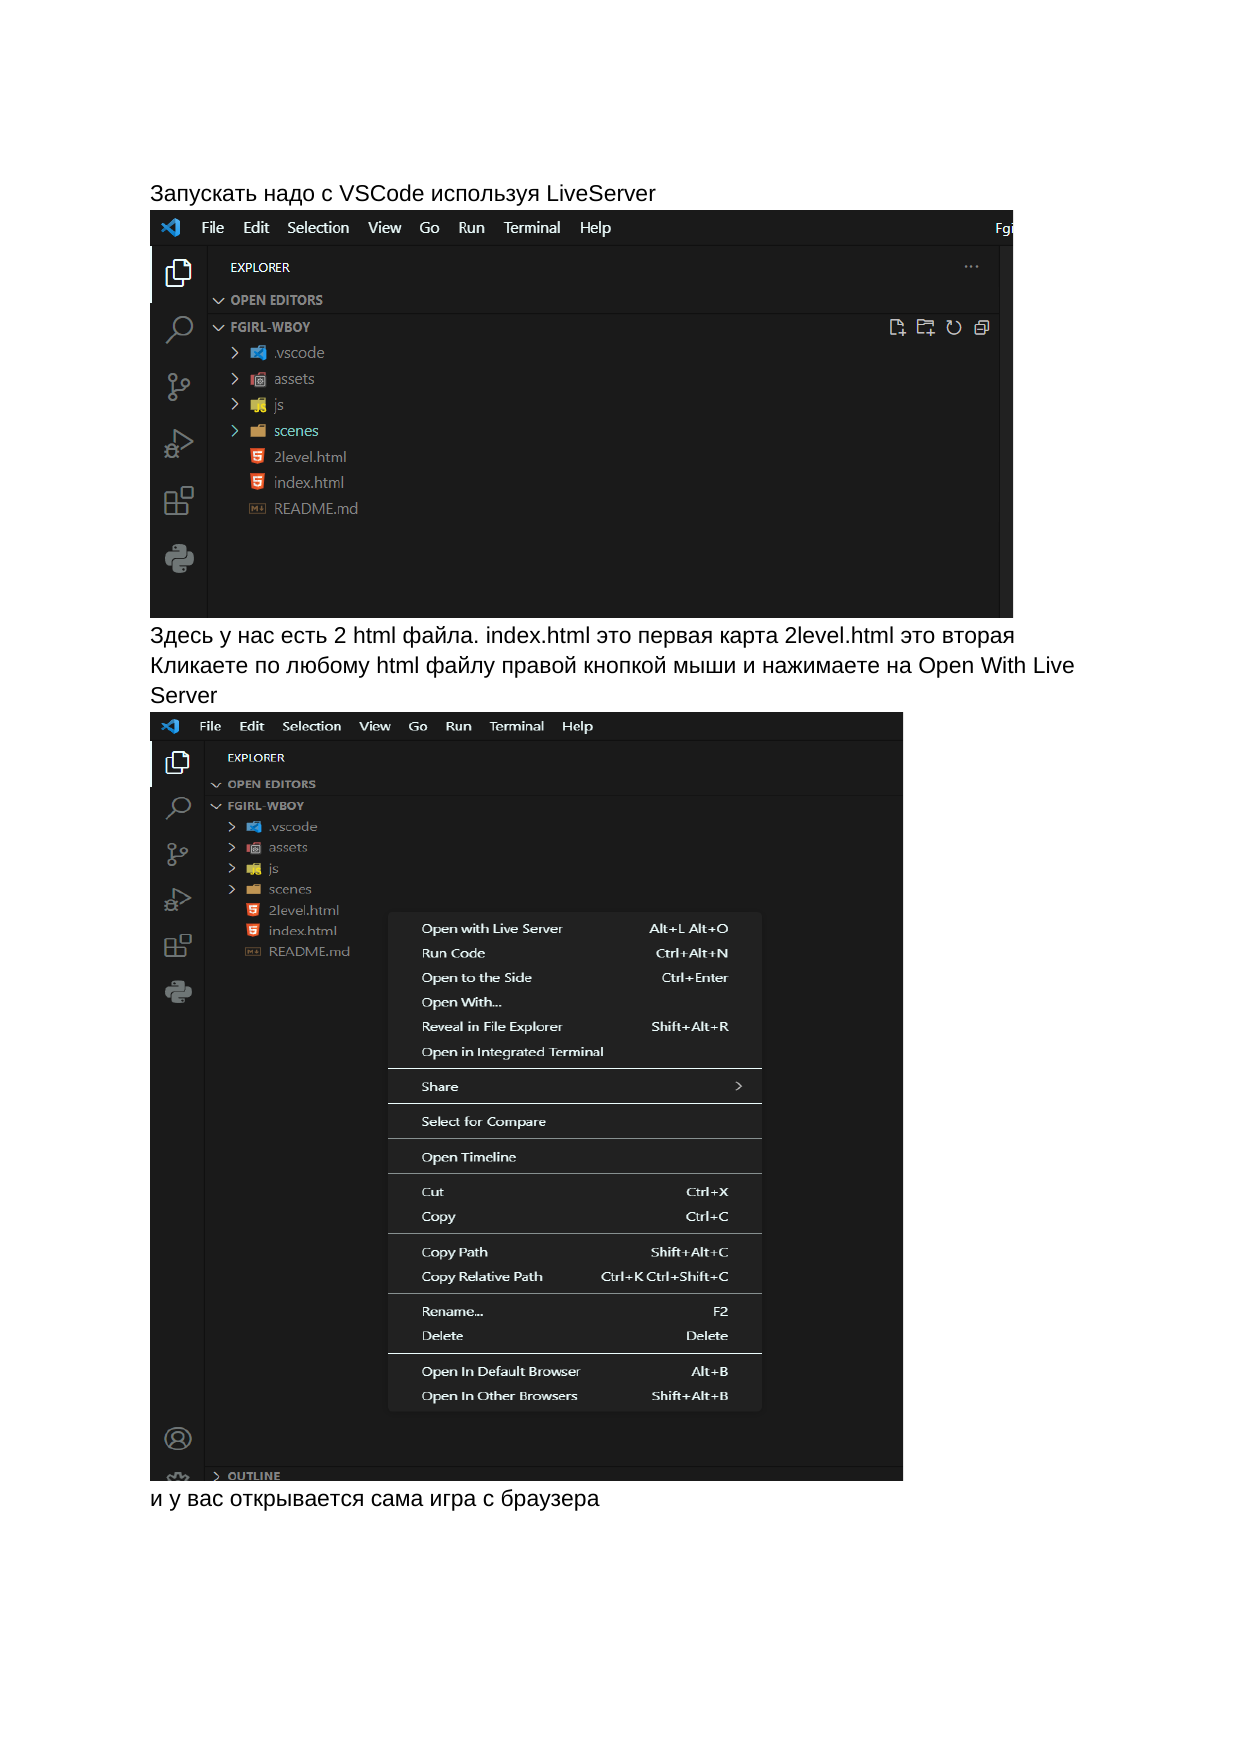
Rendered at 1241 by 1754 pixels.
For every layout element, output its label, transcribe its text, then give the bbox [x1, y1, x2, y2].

picture [150, 210, 1014, 618]
text и у вас открывается сама игра с браузера [150, 1484, 1090, 1511]
picture [150, 712, 904, 1481]
text Кликаете по любому html файлу правой кнопкой мыши и нажимаете на Open With Live Server [150, 652, 1090, 708]
text Здесь у нас есть 2 html файла. index.html это первая карта 2level.html это вторая [150, 622, 1090, 648]
text Запускать надо с VSCode используя LiveServer [150, 180, 1090, 207]
